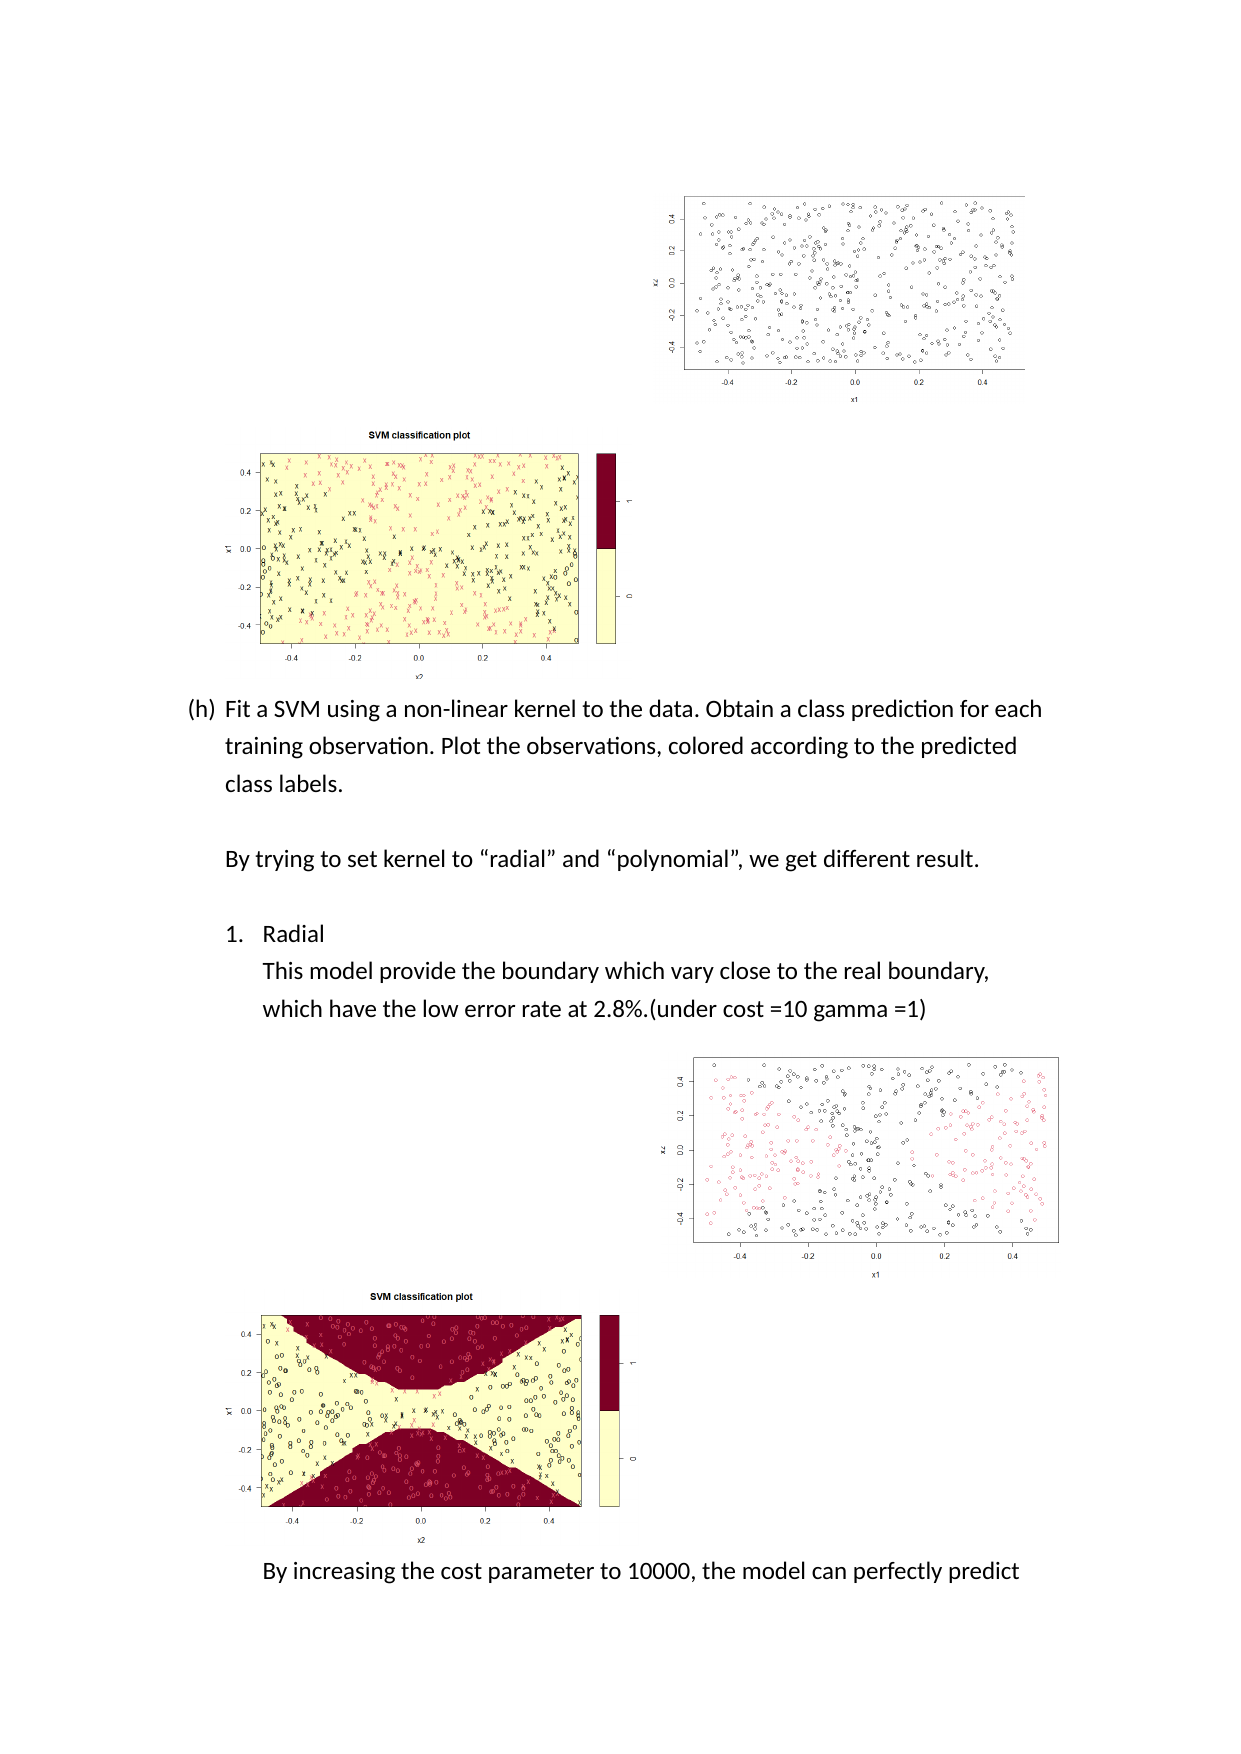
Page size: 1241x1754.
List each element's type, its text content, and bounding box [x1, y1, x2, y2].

list This model provide the boundary which vary close to the real boundary, which have the low error rate at 2.8%.(under cost =10 gamma =1) [262, 952, 1053, 1027]
picture [225, 1289, 639, 1546]
list Fit a SVM using a non-linear kernel to the data. Obtain a class prediction for each training observation. Plot the observations, colored according to the predicted class labels. [187, 689, 1053, 839]
picture [652, 193, 1025, 403]
picture [660, 1052, 1061, 1278]
list Radial [225, 914, 1053, 952]
list By trying to set kernel to “radial” and “polynomial”, we get different result. [225, 839, 1053, 914]
picture [225, 427, 633, 679]
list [250, 1552, 1053, 1589]
